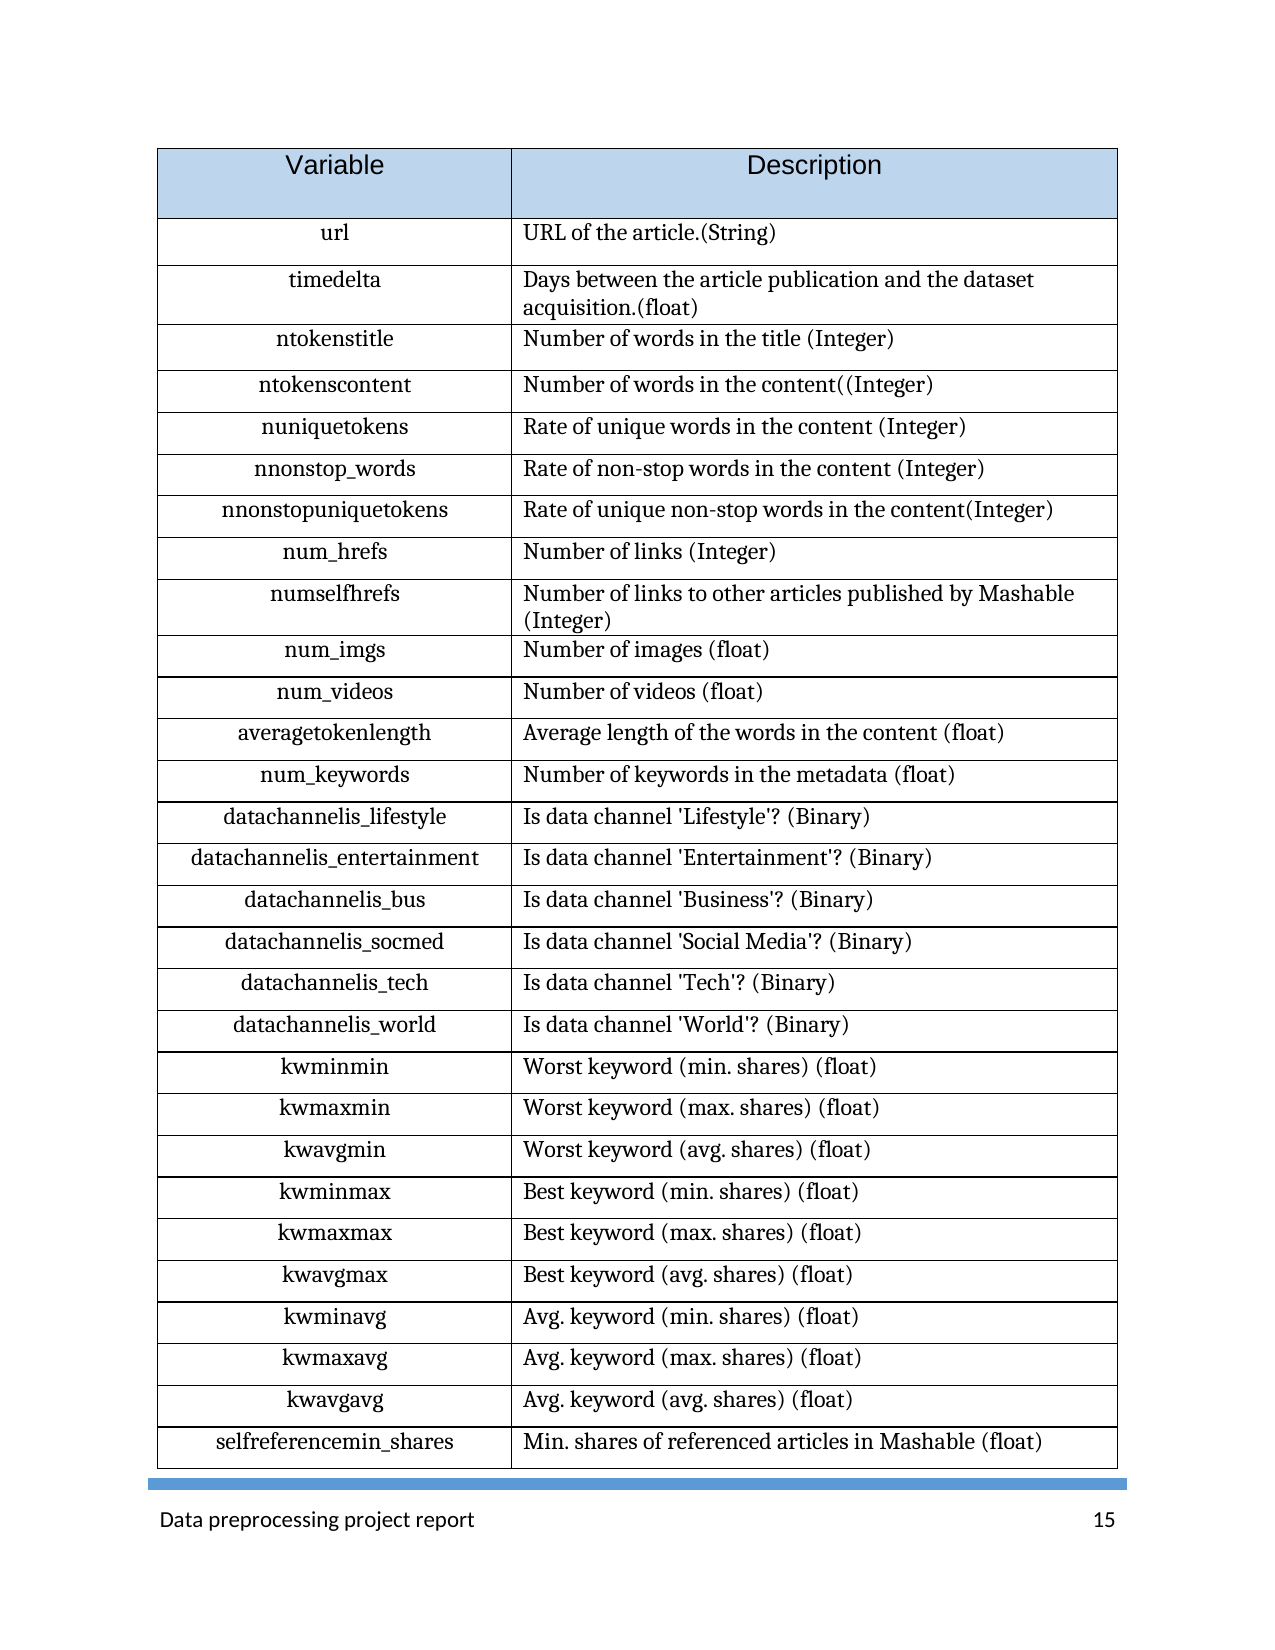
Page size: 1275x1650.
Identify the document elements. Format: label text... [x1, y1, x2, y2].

table_cell Avg. keyword (avg. shares) (float) [512, 1386, 1117, 1426]
table_cell ntokenscontent [158, 371, 511, 412]
table_cell Best keyword (min. shares) (float) [512, 1178, 1117, 1218]
table_cell Is data channel 'Business'? (Binary) [512, 886, 1117, 926]
table_cell Best keyword (max. shares) (float) [512, 1219, 1117, 1260]
table_cell datachannelis_bus [158, 886, 511, 926]
table_cell Average length of the words in the content (float) [512, 719, 1117, 760]
table_cell Is data channel 'Lifestyle'? (Binary) [512, 803, 1117, 843]
table_cell kwavgmax [158, 1261, 511, 1301]
table_cell Is data channel 'Tech'? (Binary) [512, 969, 1117, 1010]
table_cell Worst keyword (min. shares) (float) [512, 1053, 1117, 1093]
table_cell URL of the article.(String) [512, 219, 1117, 265]
table_cell nuniquetokens [158, 413, 511, 453]
table_cell Number of keywords in the metadata (float) [512, 761, 1117, 801]
table_cell numselfhrefs [158, 580, 511, 635]
table_header Description [512, 149, 1117, 218]
table_cell num_keywords [158, 761, 511, 801]
table_cell datachannelis_socmed [158, 928, 511, 968]
table_cell Is data channel 'Entertainment'? (Binary) [512, 844, 1117, 885]
table_cell selfreferencemin_shares [158, 1428, 511, 1468]
table_cell ntokenstitle [158, 325, 511, 370]
table_cell datachannelis_entertainment [158, 844, 511, 885]
table_cell kwminavg [158, 1303, 511, 1343]
table_cell Number of videos (float) [512, 678, 1117, 718]
table_cell datachannelis_tech [158, 969, 511, 1010]
table_cell num_hrefs [158, 538, 511, 578]
table_cell Best keyword (avg. shares) (float) [512, 1261, 1117, 1301]
table_cell Number of words in the content((Integer) [512, 371, 1117, 412]
table_cell datachannelis_world [158, 1011, 511, 1051]
table_cell nnonstop_words [158, 455, 511, 495]
table_cell kwminmax [158, 1178, 511, 1218]
table_cell Is data channel 'Social Media'? (Binary) [512, 928, 1117, 968]
table_cell kwmaxmax [158, 1219, 511, 1260]
table_cell Number of words in the title (Integer) [512, 325, 1117, 370]
table_cell num_videos [158, 678, 511, 718]
table_cell Rate of unique words in the content (Integer) [512, 413, 1117, 453]
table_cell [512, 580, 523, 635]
table_header Variable [158, 149, 511, 218]
table_cell Avg. keyword (min. shares) (float) [512, 1303, 1117, 1343]
table_cell kwavgmin [158, 1136, 511, 1176]
table_cell url [158, 219, 511, 265]
table_cell datachannelis_lifestyle [158, 803, 511, 843]
table_cell Days between the article publication and the dataset acquisition.(float) [512, 266, 1117, 324]
table_cell Number of images (float) [512, 636, 1117, 676]
table_cell Rate of non-stop words in the content (Integer) [512, 455, 1117, 495]
table_cell kwavgavg [158, 1386, 511, 1426]
table_cell num_imgs [158, 636, 511, 676]
table_cell Rate of unique non-stop words in the content(Integer) [512, 496, 1117, 537]
table_cell Avg. keyword (max. shares) (float) [512, 1344, 1117, 1385]
table_cell timedelta [158, 266, 511, 324]
table_cell kwmaxavg [158, 1344, 511, 1385]
table_cell Number of links to other articles published by Mashable (Integer) [612, 580, 1117, 635]
table_cell Worst keyword (avg. shares) (float) [512, 1136, 1117, 1176]
table_cell averagetokenlength [158, 719, 511, 760]
table_cell Number of links (Integer) [512, 538, 1117, 578]
table_cell Min. shares of referenced articles in Mashable (float) [512, 1428, 1117, 1468]
table_cell Is data channel 'World'? (Binary) [512, 1011, 1117, 1051]
table_cell nnonstopuniquetokens [158, 496, 511, 537]
table_cell Worst keyword (max. shares) (float) [512, 1094, 1117, 1135]
table_cell kwminmin [158, 1053, 511, 1093]
table_cell kwmaxmin [158, 1094, 511, 1135]
